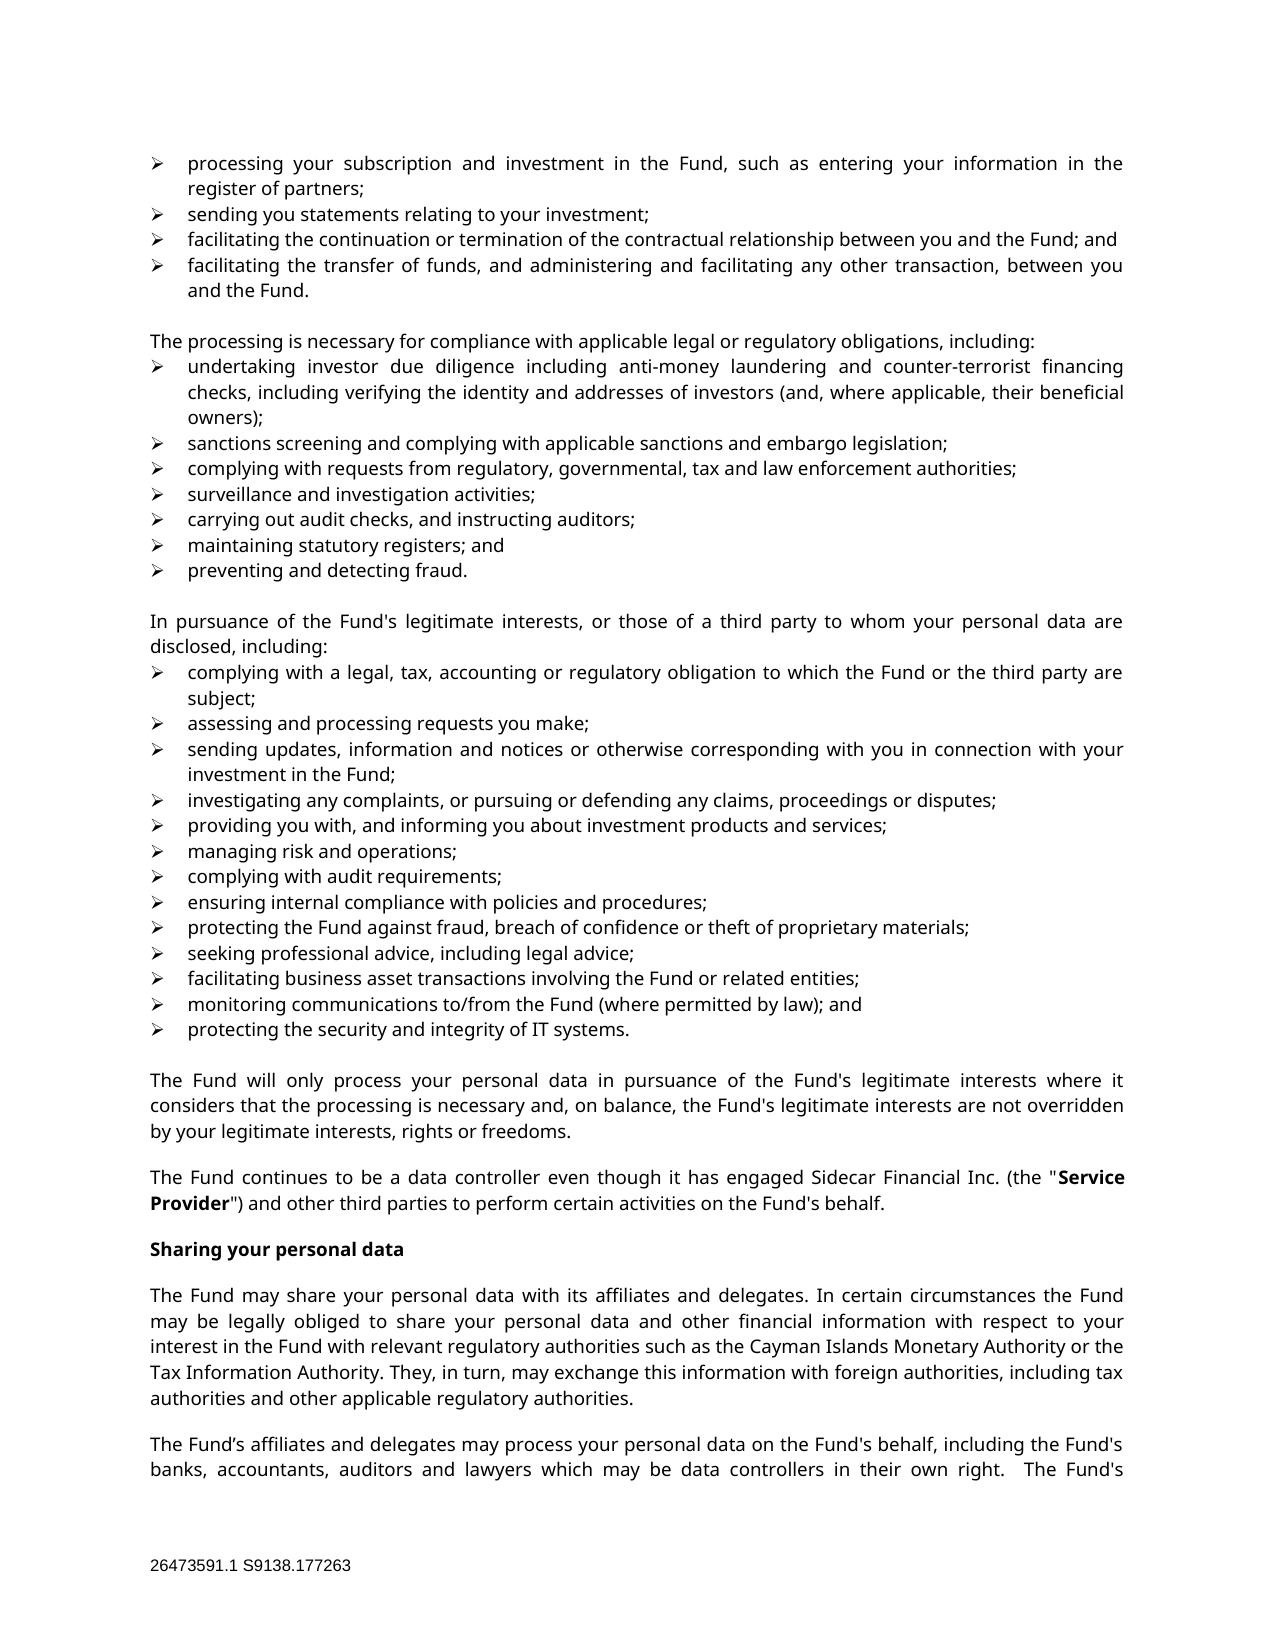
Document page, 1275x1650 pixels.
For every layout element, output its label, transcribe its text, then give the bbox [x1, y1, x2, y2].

list protecting the security and integrity of IT systems. [150, 1017, 1125, 1042]
list carrying out audit checks, and instructing auditors; [150, 507, 1125, 532]
list surveillance and investigation activities; [150, 481, 1125, 507]
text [150, 1431, 1125, 1482]
text The Fund may share your personal data with its affiliates and delegates. In certain circumstances the Fund may be legally obliged to share your personal data and other financial information with respect to your interest in the Fund with relevant regulatory authorities such as the Cayman Islands Monetary Authority or the Tax Information Authority. They, in turn, may exchange this information with foreign authorities, including tax authorities and other applicable regulatory authorities. [150, 1283, 1125, 1410]
list investigating any complaints, or pursuing or defending any claims, proceedings or disputes; [150, 787, 1125, 812]
text The Fund continues to be a data controller even though it has engaged Sidecar Financial Inc. (the "Service Provider") and other third parties to perform certain activities on the Fund's behalf. [150, 1164, 1125, 1216]
list ensuring internal compliance with policies and procedures; [150, 889, 1125, 914]
list sending updates, information and notices or otherwise corresponding with you in connection with your investment in the Fund; [150, 736, 1125, 787]
list preventing and detecting fraud. [150, 558, 1125, 583]
list undertaking investor due diligence including anti-money laundering and counter-terrorist financing checks, including verifying the identity and addresses of investors (and, where applicable, their beneficial owners); [150, 354, 1125, 430]
list facilitating the continuation or termination of the contractual relationship between you and the Fund; and [150, 227, 1125, 252]
text Sharing your personal data [150, 1236, 1125, 1262]
text The processing is necessary for compliance with applicable legal or regulatory obligations, including: [150, 328, 1125, 354]
list facilitating the transfer of funds, and administering and facilitating any other transaction, between you and the Fund. [150, 252, 1125, 303]
list protecting the Fund against fraud, breach of confidence or theft of proprietary materials; [150, 914, 1125, 940]
list maintaining statutory registers; and [150, 532, 1125, 558]
list facilitating business asset transactions involving the Fund or related entities; [150, 966, 1125, 991]
list sanctions screening and complying with applicable sanctions and embargo legislation; [150, 430, 1125, 456]
list providing you with, and informing you about investment products and services; [150, 812, 1125, 838]
list complying with a legal, tax, accounting or regulatory obligation to which the Fund or the third party are subject; [150, 659, 1125, 710]
list monitoring communications to/from the Fund (where permitted by law); and [150, 991, 1125, 1017]
list complying with audit requirements; [150, 863, 1125, 889]
text The Fund will only process your personal data in pursuance of the Fund's legitimate interests where it considers that the processing is necessary and, on balance, the Fund's legitimate interests are not overridden by your legitimate interests, rights or freedoms. [150, 1067, 1125, 1144]
list complying with requests from regulatory, governmental, tax and law enforcement authorities; [150, 456, 1125, 481]
list managing risk and operations; [150, 838, 1125, 863]
list sending you statements relating to your investment; [150, 201, 1125, 227]
list assessing and processing requests you make; [150, 710, 1125, 736]
list seeking professional advice, including legal advice; [150, 940, 1125, 966]
list processing your subscription and investment in the Fund, such as entering your information in the register of partners; [150, 150, 1125, 201]
text In pursuance of the Fund's legitimate interests, or those of a third party to whom your personal data are disclosed, including: [150, 608, 1125, 659]
